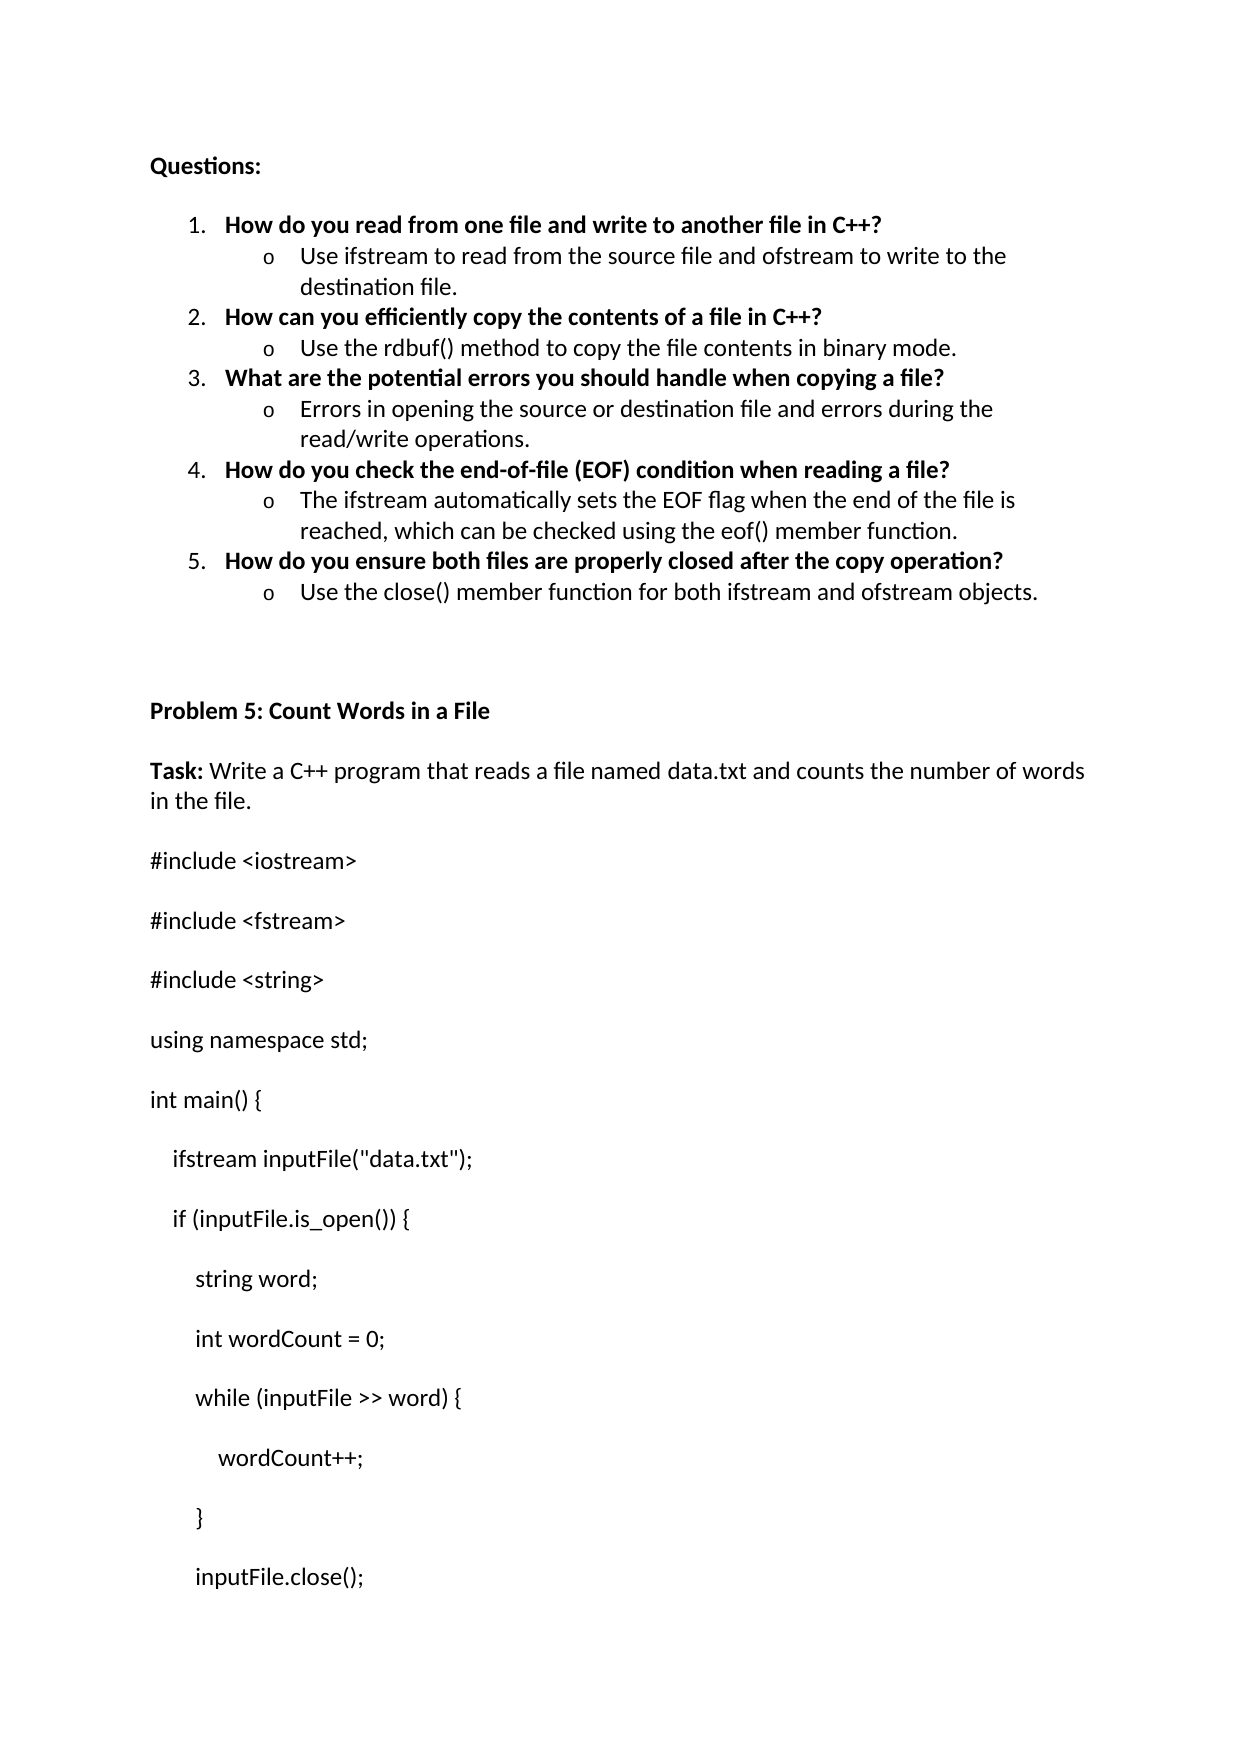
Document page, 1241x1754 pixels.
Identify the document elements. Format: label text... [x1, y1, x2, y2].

list Use the close() member function for both ifstream and ofstream objects. [262, 576, 1090, 606]
list Errors in opening the source or destination file and errors during the read/write operations. [262, 393, 1090, 454]
list Use the rdbuf() method to copy the file contents in binary mode. [262, 332, 1090, 362]
list What are the potential errors you should handle when copying a file? [187, 362, 1090, 393]
text wordCount++; [150, 1442, 1090, 1473]
text inputFile.close(); [150, 1561, 1090, 1592]
text #include <iostream> [150, 845, 1090, 876]
text } [150, 1502, 1090, 1532]
text int wordCount = 0; [150, 1323, 1090, 1353]
text while (inputFile >> word) { [150, 1382, 1090, 1413]
text Questions: [150, 150, 1090, 181]
text string word; [150, 1263, 1090, 1293]
text if (inputFile.is_open()) { [150, 1203, 1090, 1234]
text using namespace std; [150, 1024, 1090, 1055]
list How do you check the end-of-file (EOF) condition when reading a file? [187, 454, 1090, 484]
text ifstream inputFile("data.txt"); [150, 1144, 1090, 1174]
list How can you efficiently copy the contents of a file in C++? [187, 301, 1090, 332]
text #include <string> [150, 964, 1090, 995]
subtitle Problem 5: Count Words in a File [150, 695, 1090, 726]
list The ifstream automatically sets the EOF flag when the end of the file is reached, which can be checked using the eof() member function. [262, 484, 1090, 545]
list How do you read from one file and write to another file in C++? [187, 210, 1090, 240]
text #include <fstream> [150, 905, 1090, 935]
text int main() { [150, 1084, 1090, 1114]
list How do you ensure both files are properly closed after the copy operation? [187, 545, 1090, 576]
list Use ifstream to read from the source file and ofstream to write to the destination file. [262, 240, 1090, 301]
text Task: Write a C++ program that reads a file named data.txt and counts the number of words in the file. [150, 755, 1090, 816]
